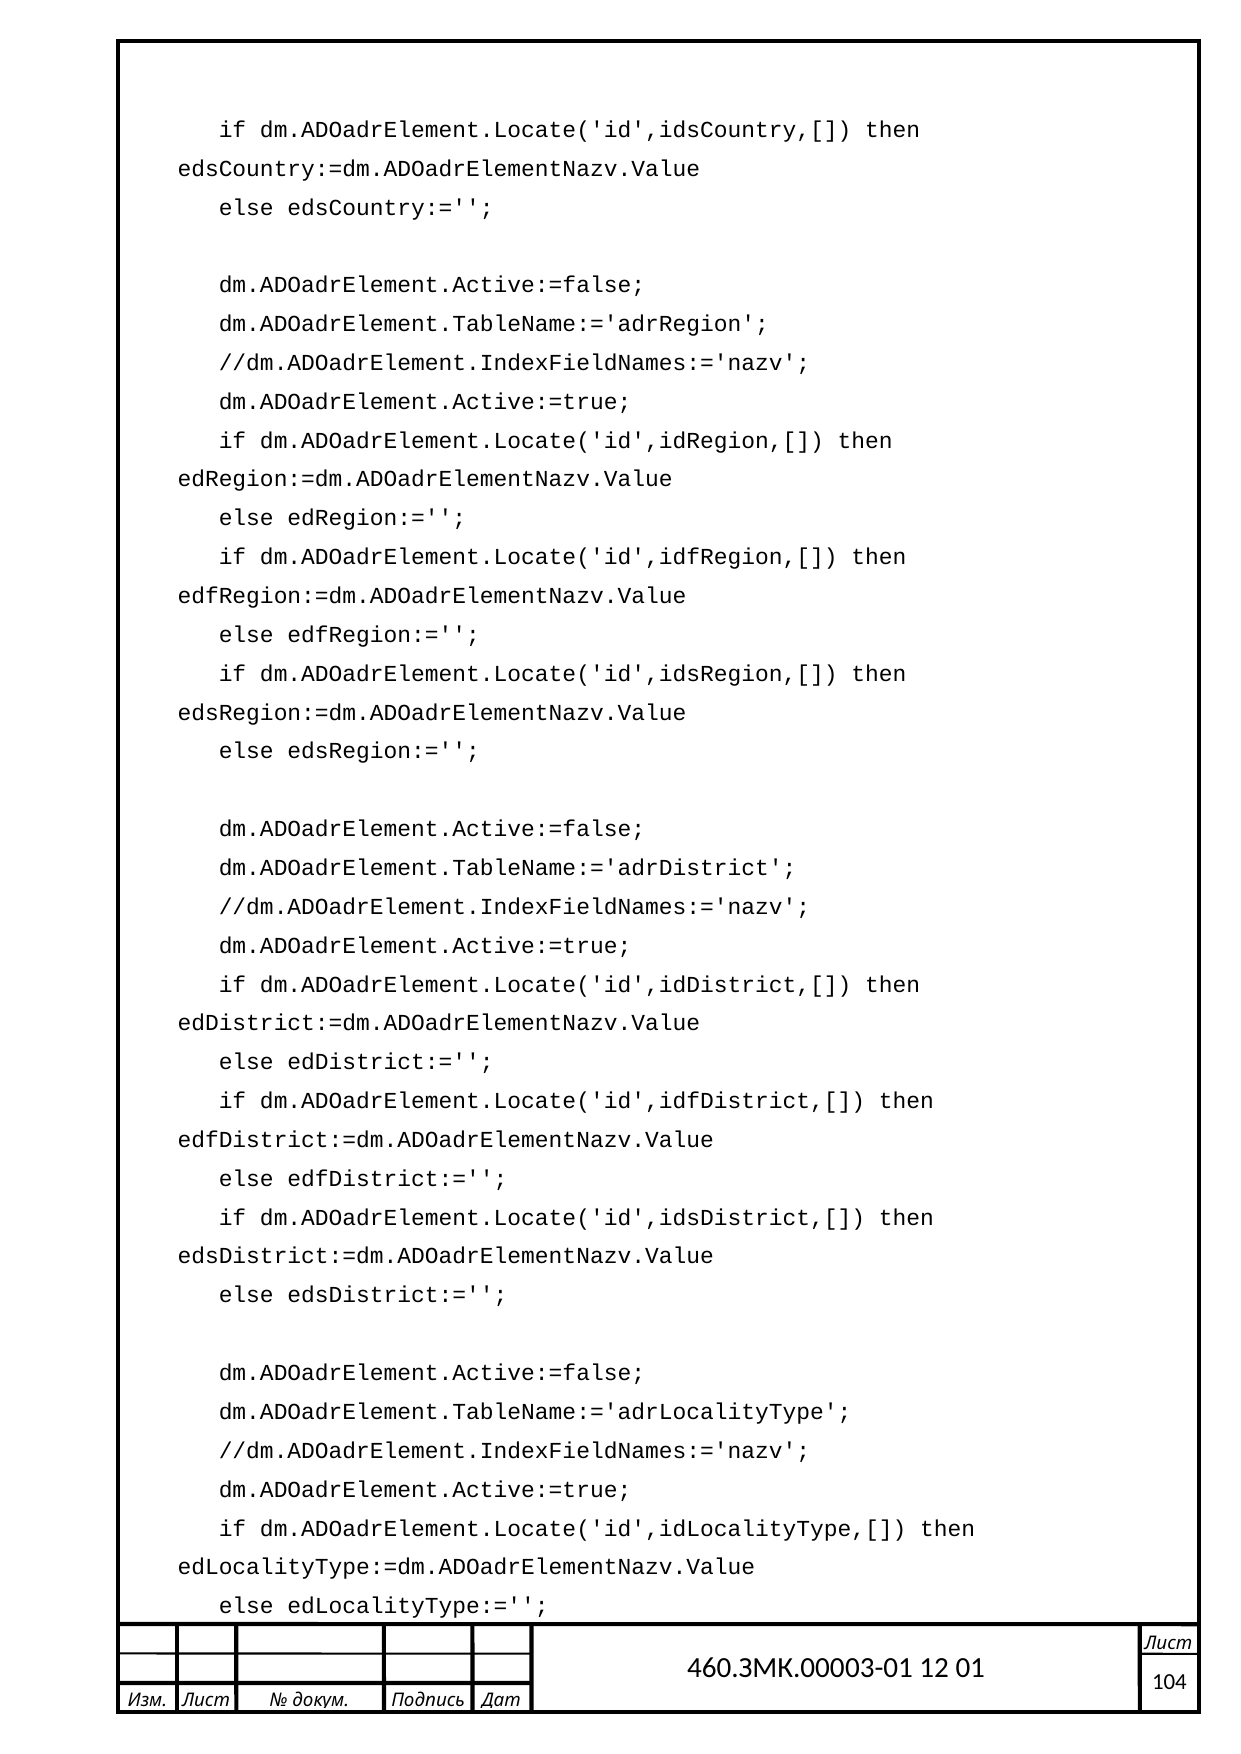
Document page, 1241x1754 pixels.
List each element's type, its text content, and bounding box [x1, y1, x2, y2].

text else edsDistrict:=''; [177, 1284, 1152, 1310]
text if dm.ADOadrElement.Locate('id',idfDistrict,[]) then edfDistrict:=dm.ADOadrElementNazv.Value [177, 1089, 1152, 1154]
text dm.ADOadrElement.Active:=true; [177, 1478, 1152, 1504]
text dm.ADOadrElement.TableName:='adrRegion'; [177, 312, 1152, 338]
text //dm.ADOadrElement.IndexFieldNames:='nazv'; [177, 351, 1152, 377]
text if dm.ADOadrElement.Locate('id',idRegion,[]) then edRegion:=dm.ADOadrElementNazv.Value [177, 429, 1152, 494]
text dm.ADOadrElement.Active:=false; [177, 1361, 1152, 1387]
text else edRegion:=''; [177, 507, 1152, 533]
text else edsRegion:=''; [177, 740, 1152, 766]
text dm.ADOadrElement.TableName:='adrDistrict'; [177, 856, 1152, 882]
text else edfRegion:=''; [177, 623, 1152, 649]
text if dm.ADOadrElement.Locate('id',idsDistrict,[]) then edsDistrict:=dm.ADOadrElementNazv.Value [177, 1206, 1152, 1271]
text if dm.ADOadrElement.Locate('id',idsRegion,[]) then edsRegion:=dm.ADOadrElementNazv.Value [177, 662, 1152, 727]
text //dm.ADOadrElement.IndexFieldNames:='nazv'; [177, 895, 1152, 921]
text if dm.ADOadrElement.Locate('id',idfRegion,[]) then edfRegion:=dm.ADOadrElementNazv.Value [177, 546, 1152, 610]
text dm.ADOadrElement.Active:=true; [177, 934, 1152, 960]
text dm.ADOadrElement.Active:=false; [177, 273, 1152, 299]
text if dm.ADOadrElement.Locate('id',idsCountry,[]) then edsCountry:=dm.ADOadrElementNazv.Value [177, 118, 1152, 183]
text dm.ADOadrElement.TableName:='adrLocalityType'; [177, 1400, 1152, 1426]
text else edLocalityType:=''; [177, 1594, 1152, 1621]
text if dm.ADOadrElement.Locate('id',idDistrict,[]) then edDistrict:=dm.ADOadrElementNazv.Value [177, 973, 1152, 1038]
text //dm.ADOadrElement.IndexFieldNames:='nazv'; [177, 1439, 1152, 1465]
text else edfDistrict:=''; [177, 1167, 1152, 1193]
text if dm.ADOadrElement.Locate('id',idLocalityType,[]) then edLocalityType:=dm.ADOadrElementNazv.Value [177, 1517, 1152, 1582]
text else edsCountry:=''; [177, 196, 1152, 222]
text dm.ADOadrElement.Active:=true; [177, 390, 1152, 416]
text else edDistrict:=''; [177, 1051, 1152, 1077]
text dm.ADOadrElement.Active:=false; [177, 817, 1152, 843]
